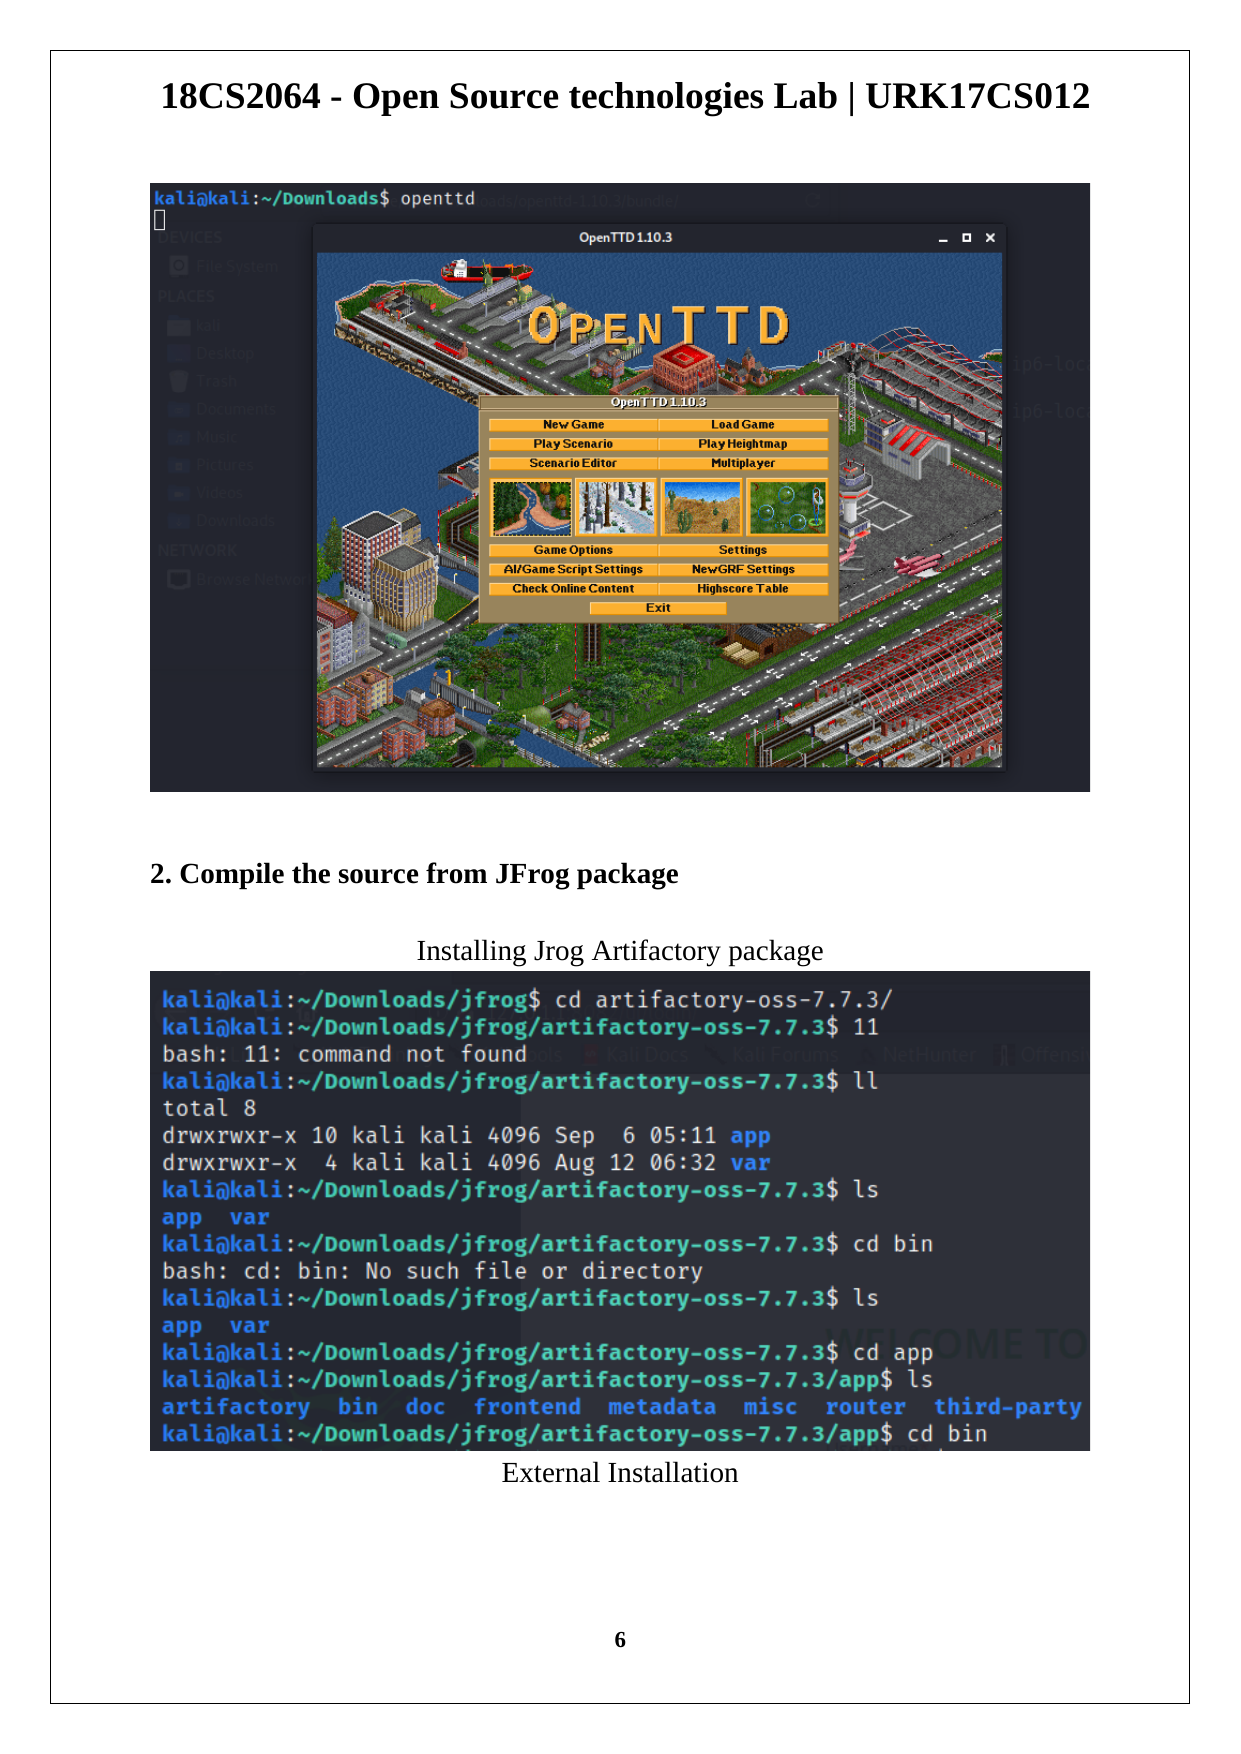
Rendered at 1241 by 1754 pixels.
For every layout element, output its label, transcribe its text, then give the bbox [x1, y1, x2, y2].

picture [150, 183, 1091, 792]
text 2. Compile the source from JFrog package [150, 856, 1090, 890]
text External Installation [150, 1455, 1090, 1489]
picture [150, 971, 1091, 1451]
text Installing Jrog Artifactory package [150, 933, 1090, 967]
